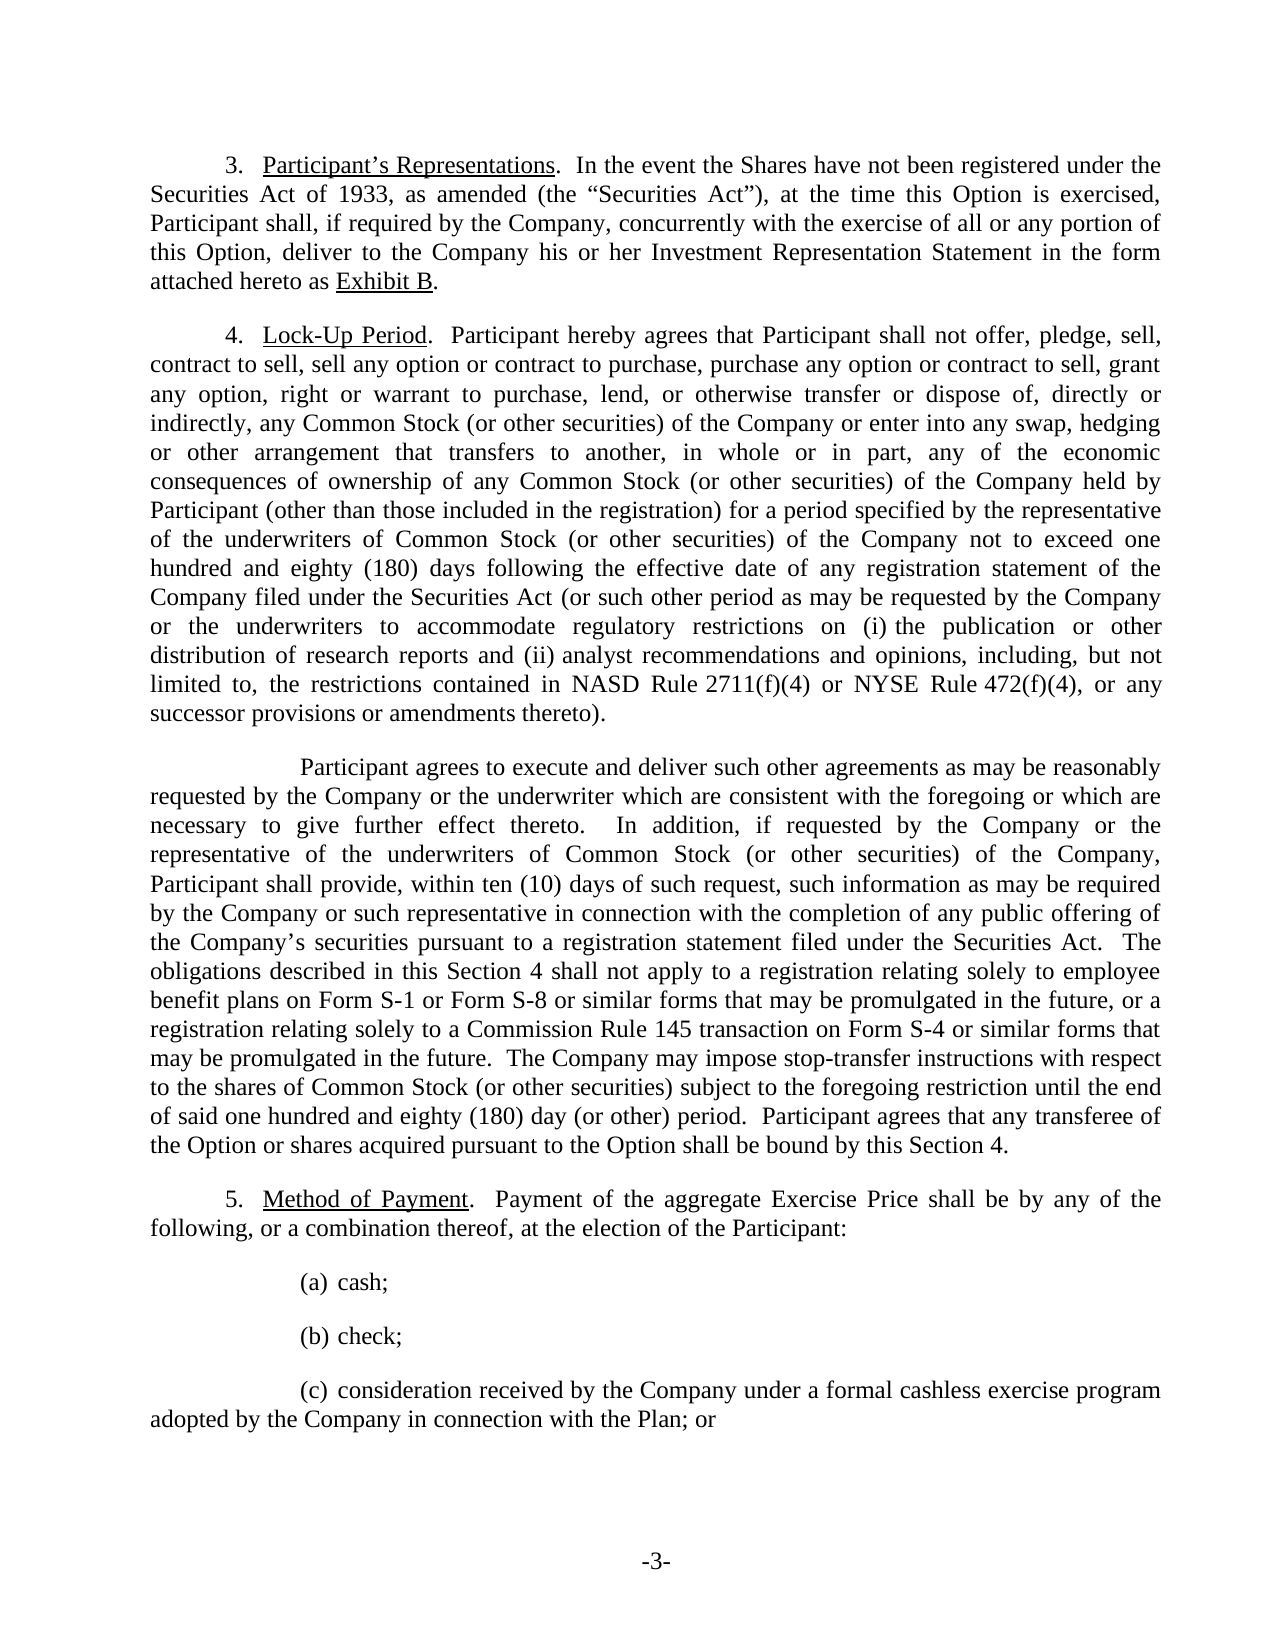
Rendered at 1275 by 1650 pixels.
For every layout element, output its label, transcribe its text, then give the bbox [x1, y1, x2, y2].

text Participant agrees to execute and deliver such other agreements as may be reasonably requested by the Company or the underwriter which are consistent with the foregoing or which are necessary to give further effect thereto. In addition, if requested by the Company or the representative of the underwriters of Common Stock (or other securities) of the Company, Participant shall provide, within ten (10) days of such request, such information as may be required by the Company or such representative in connection with the completion of any public offering of the Company’s securities pursuant to a registration statement filed under the Securities Act. The obligations described in this Section 4 shall not apply to a registration relating solely to employee benefit plans on Form S-1 or Form S-8 or similar forms that may be promulgated in the future, or a registration relating solely to a Commission Rule 145 transaction on Form S-4 or similar forms that may be promulgated in the future. The Company may impose stop-transfer instructions with respect to the shares of Common Stock (or other securities) subject to the foregoing restriction until the end of said one hundred and eighty (180) day (or other) period. Participant agrees that any transferee of the Option or shares acquired pursuant to the Option shall be bound by this Section 4. [150, 752, 1162, 1159]
subtitle cash; [150, 1267, 1162, 1296]
subtitle check; [150, 1321, 1162, 1350]
subtitle Participant’s Representations. In the event the Shares have not been registered under the Securities Act of 1933, as amended (the “Securities Act”), at the time this Option is exercised, Participant shall, if required by the Company, concurrently with the exercise of all or any portion of this Option, deliver to the Company his or her Investment Representation Statement in the form attached hereto as Exhibit B. [150, 150, 1162, 295]
subtitle consideration received by the Company under a formal cashless exercise program adopted by the Company in connection with the Plan; or [150, 1375, 1162, 1433]
subtitle Method of Payment. Payment of the aggregate Exercise Price shall be by any of the following, or a combination thereof, at the election of the Participant: [150, 1184, 1162, 1242]
subtitle Lock-Up Period. Participant hereby agrees that Participant shall not offer, pledge, sell, contract to sell, sell any option or contract to purchase, purchase any option or contract to sell, grant any option, right or warrant to purchase, lend, or otherwise transfer or dispose of, directly or indirectly, any Common Stock (or other securities) of the Company or enter into any swap, hedging or other arrangement that transfers to another, in whole or in part, any of the economic consequences of ownership of any Common Stock (or other securities) of the Company held by Participant (other than those included in the registration) for a period specified by the representative of the underwriters of Common Stock (or other securities) of the Company not to exceed one hundred and eighty (180) days following the effective date of any registration statement of the Company filed under the Securities Act (or such other period as may be requested by the Company or the underwriters to accommodate regulatory restrictions on (i) the publication or other distribution of research reports and (ii) analyst recommendations and opinions, including, but not limited to, the restrictions contained in NASD Rule 2711(f)(4) or NYSE Rule 472(f)(4), or any successor provisions or amendments thereto). [150, 320, 1162, 727]
